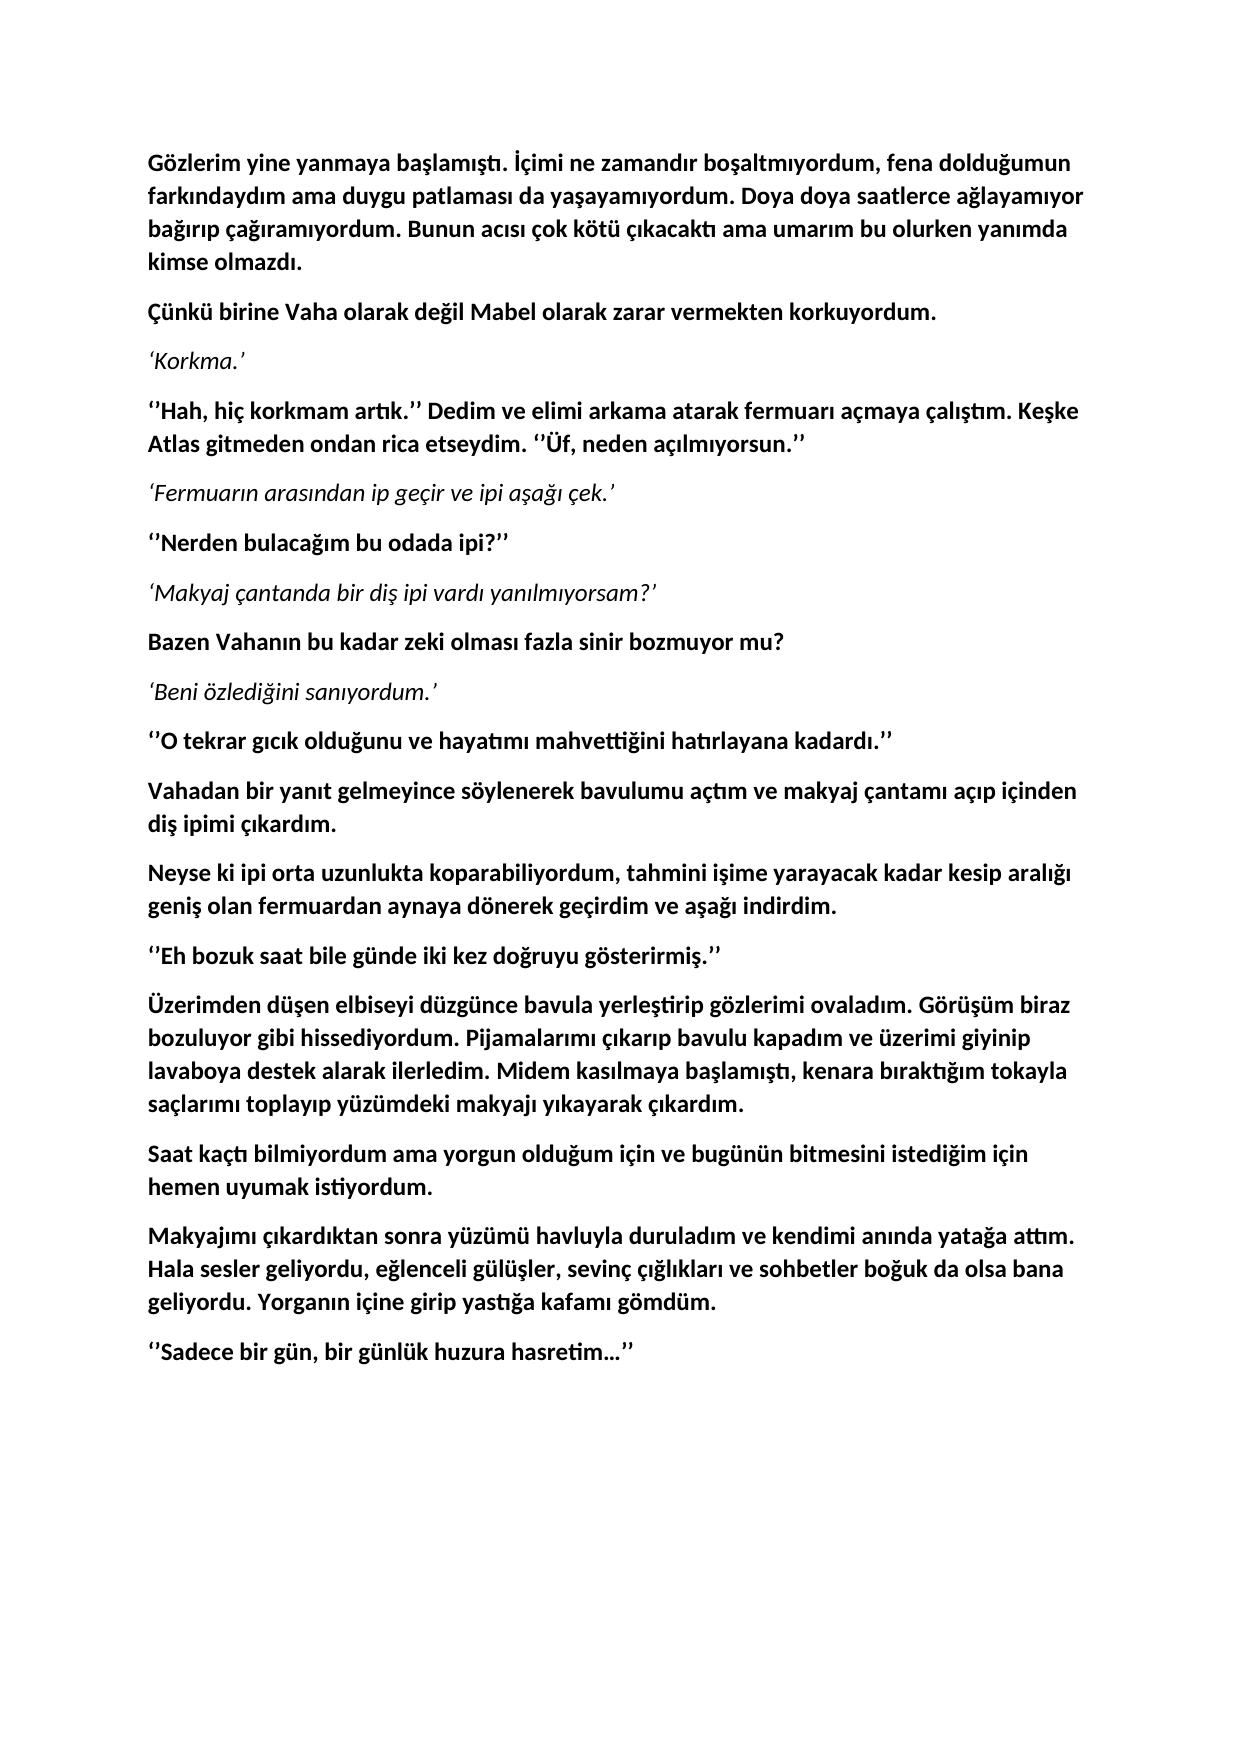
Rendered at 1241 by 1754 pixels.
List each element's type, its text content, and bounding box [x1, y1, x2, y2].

text ‘Beni özlediğini sanıyordum.’ [148, 676, 1093, 706]
text Gözlerim yine yanmaya başlamıştı. İçimi ne zamandır boşaltmıyordum, fena dolduğumun farkındaydım ama duygu patlaması da yaşayamıyordum. Doya doya saatlerce ağlayamıyor bağırıp çağıramıyordum. Bunun acısı çok kötü çıkacaktı ama umarım bu olurken yanımda kimse olmazdı. [148, 148, 1093, 277]
text ‘’O tekrar gıcık olduğunu ve hayatımı mahvettiğini hatırlayana kadardı.’’ [148, 726, 1093, 756]
text ‘’Hah, hiç korkmam artık.’’ Dedim ve elimi arkama atarak fermuarı açmaya çalıştım. Keşke Atlas gitmeden ondan rica etseydim. ‘’Üf, neden açılmıyorsun.’’ [148, 395, 1093, 458]
text ‘’Eh bozuk saat bile günde iki kez doğruyu gösterirmiş.’’ [148, 940, 1093, 971]
text Makyajımı çıkardıktan sonra yüzümü havluyla duruladım ve kendimi anında yatağa attım. Hala sesler geliyordu, eğlenceli gülüşler, sevinç çığlıkları ve sohbetler boğuk da olsa bana geliyordu. Yorganın içine girip yastığa kafamı gömdüm. [148, 1221, 1093, 1317]
text ‘Makyaj çantanda bir diş ipi vardı yanılmıyorsam?’ [148, 577, 1093, 607]
text Saat kaçtı bilmiyordum ama yorgun olduğum için ve bugünün bitmesini istediğim için hemen uyumak istiyordum. [148, 1138, 1093, 1201]
text ‘Fermuarın arasından ip geçir ve ipi aşağı çek.’ [148, 478, 1093, 508]
text Bazen Vahanın bu kadar zeki olması fazla sinir bozmuyor mu? [148, 626, 1093, 657]
text Neyse ki ipi orta uzunlukta koparabiliyordum, tahmini işime yarayacak kadar kesip aralığı geniş olan fermuardan aynaya dönerek geçirdim ve aşağı indirdim. [148, 858, 1093, 921]
text ‘’Nerden bulacağım bu odada ipi?’’ [148, 527, 1093, 558]
text Vahadan bir yanıt gelmeyince söylenerek bavulumu açtım ve makyaj çantamı açıp içinden diş ipimi çıkardım. [148, 775, 1093, 838]
text ‘’Sadece bir gün, bir günlük huzura hasretim…’’ [148, 1336, 1093, 1366]
text Üzerimden düşen elbiseyi düzgünce bavula yerleştirip gözlerimi ovaladım. Görüşüm biraz bozuluyor gibi hissediyordum. Pijamalarımı çıkarıp bavulu kapadım ve üzerimi giyinip lavaboya destek alarak ilerledim. Midem kasılmaya başlamıştı, kenara bıraktığım tokayla saçlarımı toplayıp yüzümdeki makyajı yıkayarak çıkardım. [148, 990, 1093, 1119]
text Çünkü birine Vaha olarak değil Mabel olarak zarar vermekten korkuyordum. [148, 296, 1093, 326]
text ‘Korkma.’ [148, 346, 1093, 376]
